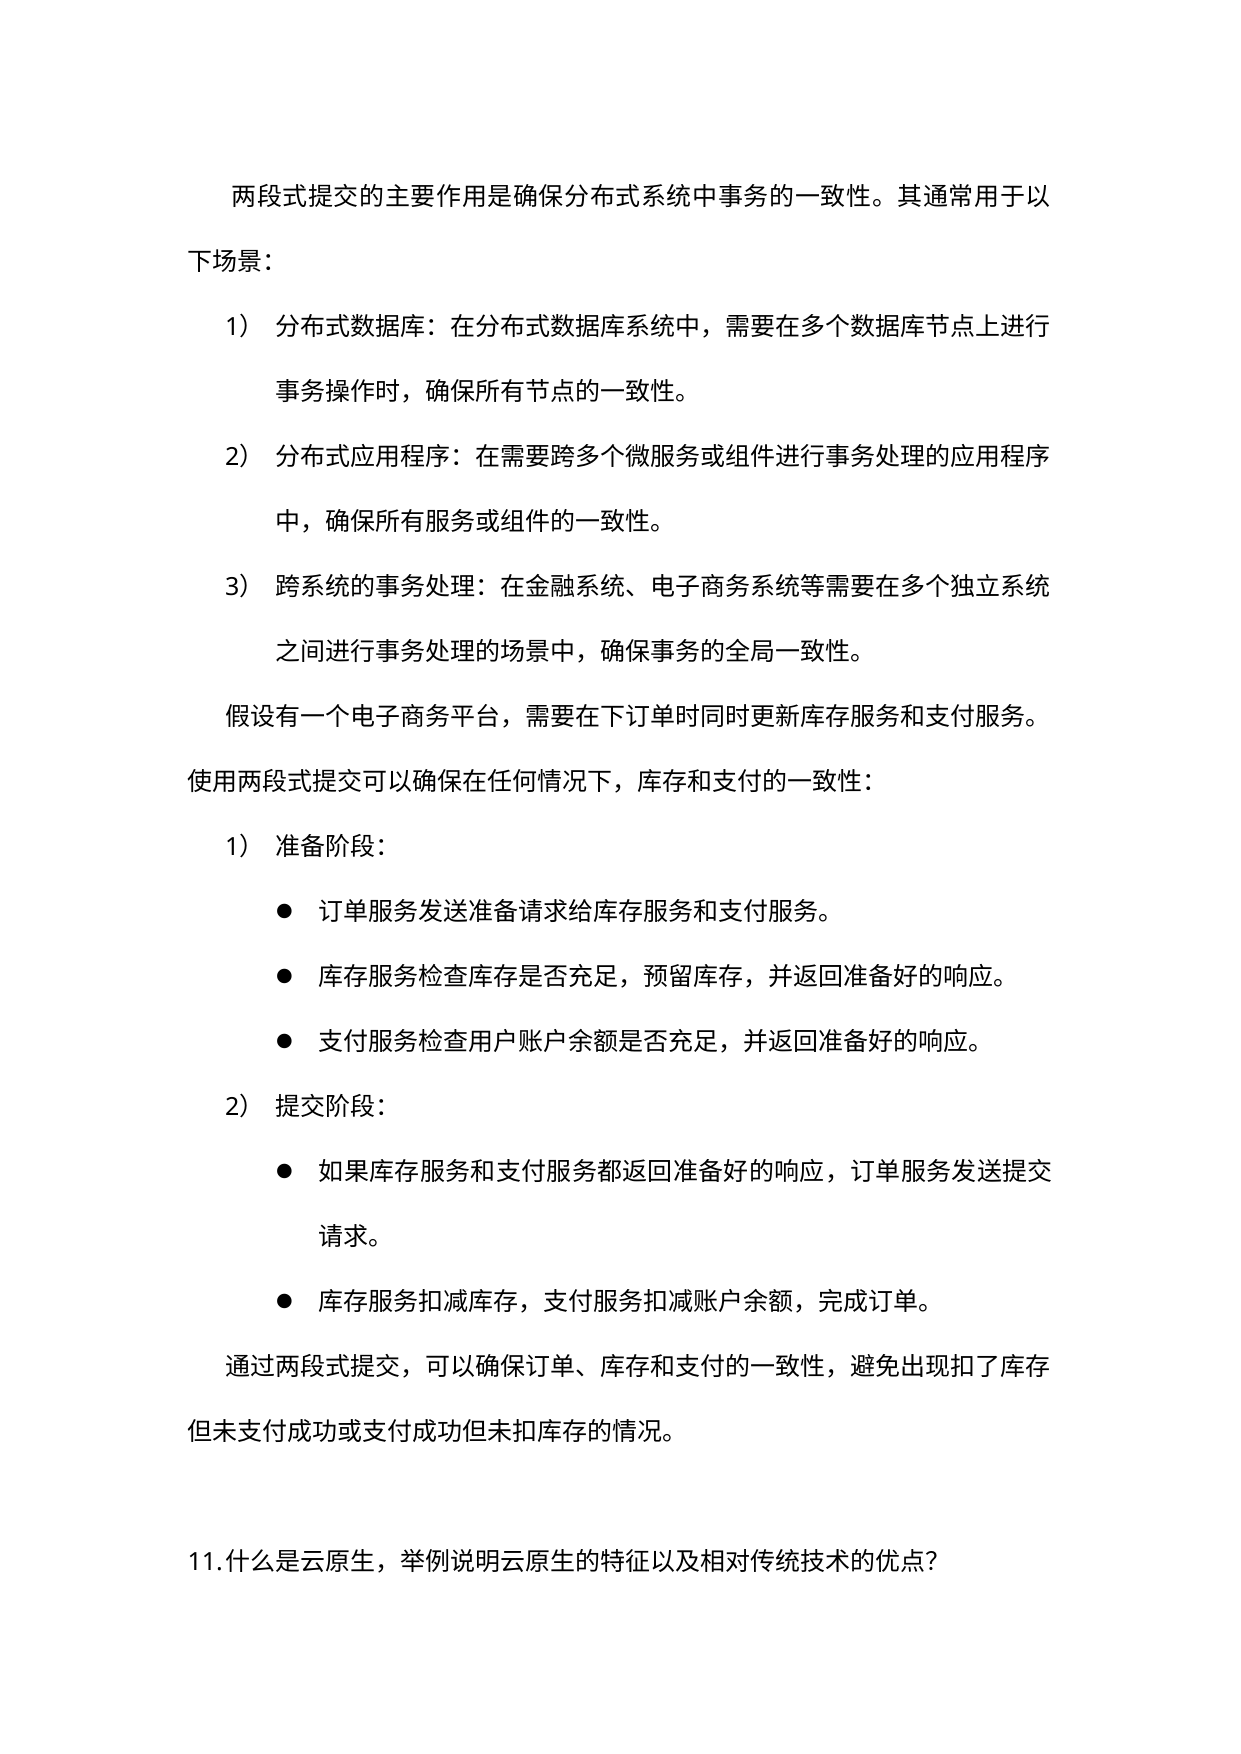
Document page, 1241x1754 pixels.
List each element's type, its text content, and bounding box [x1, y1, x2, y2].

list 什么是云原生，举例说明云原生的特征以及相对传统技术的优点？ [187, 1527, 1053, 1592]
text 假设有一个电子商务平台，需要在下订单时同时更新库存服务和支付服务。使用两段式提交可以确保在任何情况下，库存和支付的一致性： [187, 682, 1053, 812]
list 分布式应用程序：在需要跨多个微服务或组件进行事务处理的应用程序中，确保所有服务或组件的一致性。 [225, 422, 1053, 552]
list 分布式数据库：在分布式数据库系统中，需要在多个数据库节点上进行事务操作时，确保所有节点的一致性。 [225, 292, 1053, 422]
text 通过两段式提交，可以确保订单、库存和支付的一致性，避免出现扣了库存但未支付成功或支付成功但未扣库存的情况。 [187, 1332, 1053, 1462]
list 提交阶段： [225, 1072, 1053, 1137]
text 两段式提交的主要作用是确保分布式系统中事务的一致性。其通常用于以下场景： [187, 162, 1053, 292]
list 支付服务检查用户账户余额是否充足，并返回准备好的响应。 [275, 1007, 1053, 1072]
list 准备阶段： [225, 812, 1053, 877]
list 库存服务检查库存是否充足，预留库存，并返回准备好的响应。 [275, 942, 1053, 1007]
list 库存服务扣减库存，支付服务扣减账户余额，完成订单。 [275, 1267, 1053, 1332]
list 跨系统的事务处理：在金融系统、电子商务系统等需要在多个独立系统之间进行事务处理的场景中，确保事务的全局一致性。 [225, 552, 1053, 682]
list 如果库存服务和支付服务都返回准备好的响应，订单服务发送提交请求。 [275, 1137, 1053, 1267]
list 订单服务发送准备请求给库存服务和支付服务。 [275, 877, 1053, 942]
